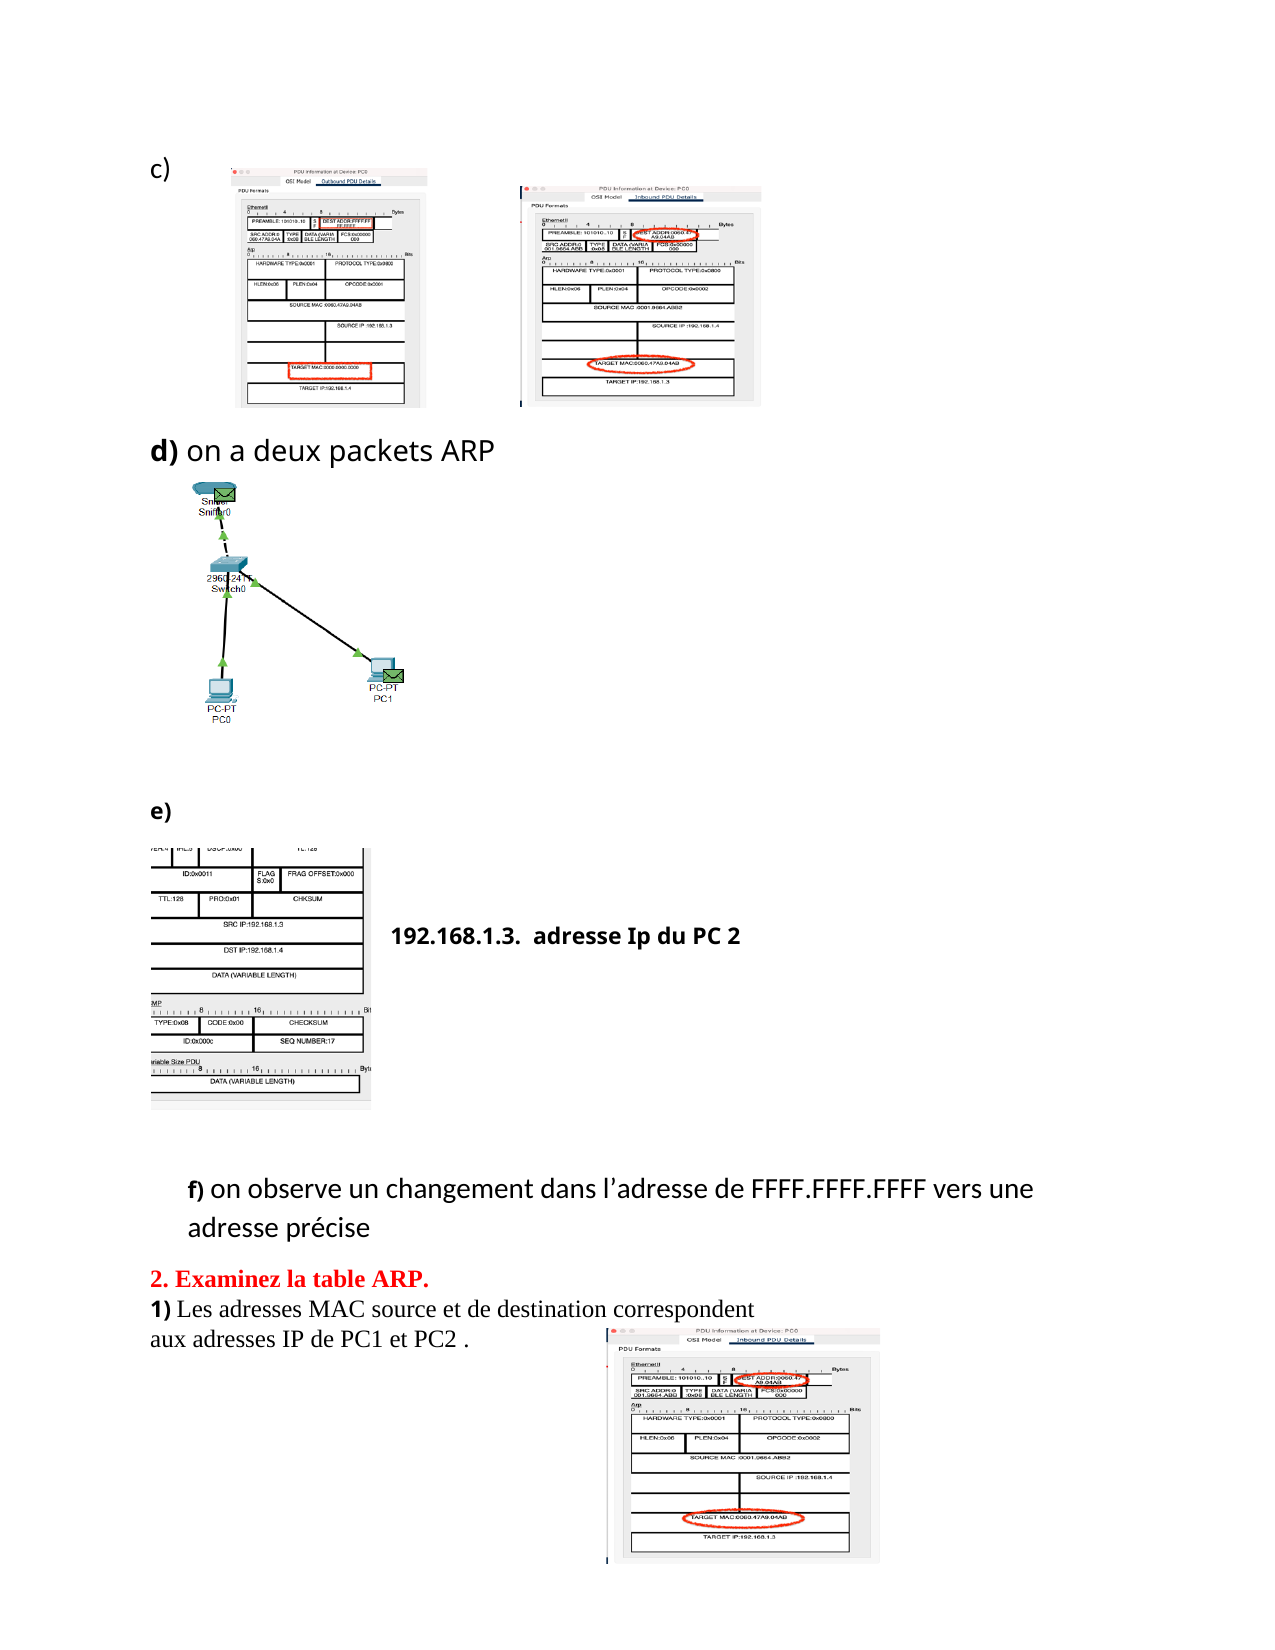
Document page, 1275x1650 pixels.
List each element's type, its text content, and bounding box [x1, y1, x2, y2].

text 2. Examinez la table ARP. [150, 1264, 1125, 1293]
list f) on observe un changement dans l’adresse de FFFF.FFFF.FFFF vers une adresse précise [187, 1170, 1125, 1244]
text c) [150, 150, 1125, 186]
text 1) Les adresses MAC source et de destination correspondent [150, 1293, 1125, 1324]
picture [231, 168, 428, 408]
picture [606, 1328, 881, 1564]
picture [520, 186, 762, 407]
picture [181, 482, 458, 751]
picture [151, 848, 372, 1110]
text e) [150, 795, 1125, 827]
text 192.168.1.3. adresse Ip du PC 2 [372, 920, 1125, 952]
text aux adresses IP de PC1 et PC2 . [150, 1324, 1125, 1353]
text d) on a deux packets ARP [150, 430, 1125, 469]
